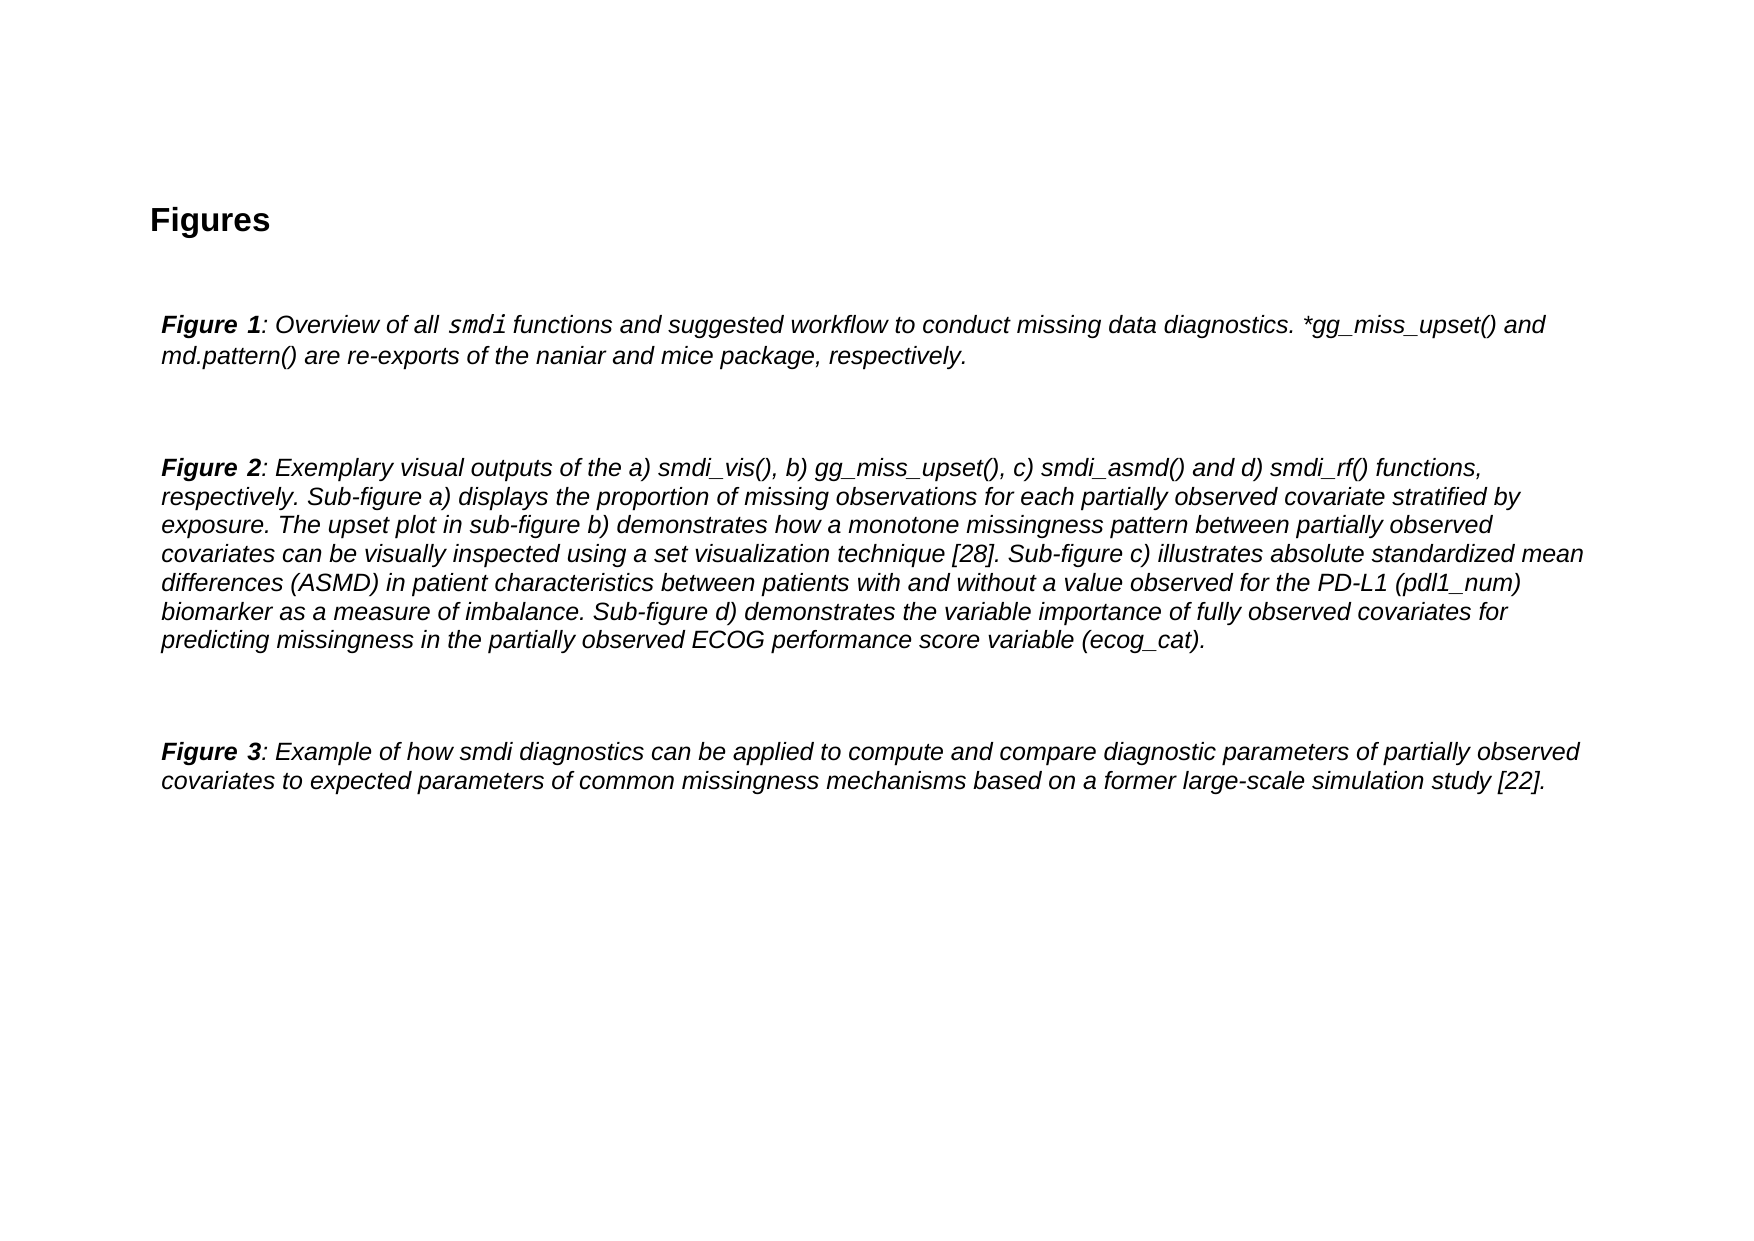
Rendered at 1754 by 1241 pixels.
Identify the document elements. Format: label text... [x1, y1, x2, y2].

table_header Figure 3: Example of how smdi diagnostics can be applied to compute and compare diagnostic parameters of partially observed covariates to expected parameters of common missingness mechanisms based on a former large-scale simulation study [22]. [150, 716, 1604, 807]
subtitle Figures [150, 200, 1604, 238]
table_header Figure 2: Exemplary visual outputs of the a) smdi_vis(), b) gg_miss_upset(), c) smdi_asmd() and d) smdi_rf() functions, respectively. Sub-figure a) displays the proportion of missing observations for each partially observed covariate stratified by exposure. The upset plot in sub-figure b) demonstrates how a monotone missingness pattern between partially observed covariates can be visually inspected using a set visualization technique [28]. Sub-figure c) illustrates absolute standardized mean differences (ASMD) in patient characteristics between patients with and without a value observed for the PD-L1 (pdl1_num) biomarker as a measure of imbalance. Sub-figure d) demonstrates the variable importance of fully observed covariates for predicting missingness in the partially observed ECOG performance score variable (ecog_cat). [150, 432, 1604, 667]
